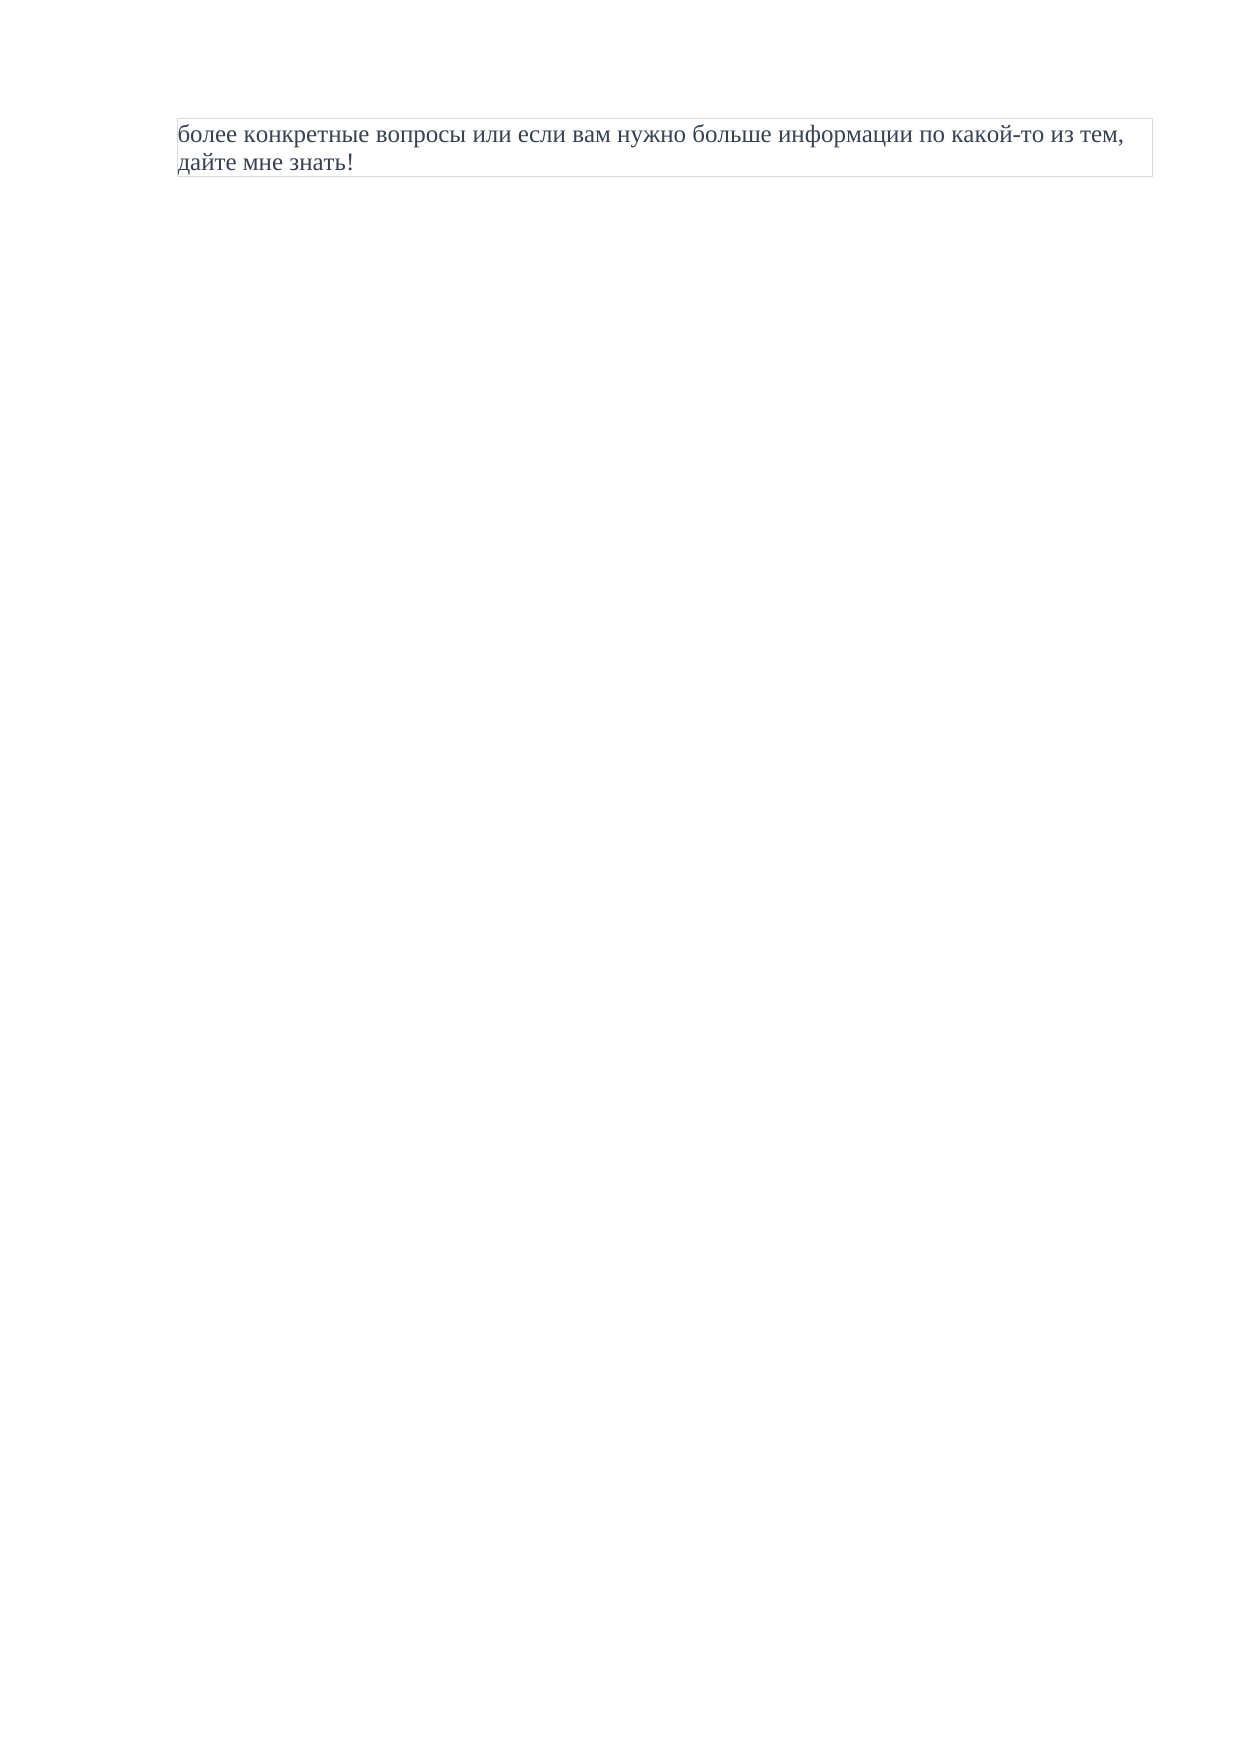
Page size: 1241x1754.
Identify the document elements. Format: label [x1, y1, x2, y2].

text [178, 119, 1152, 176]
